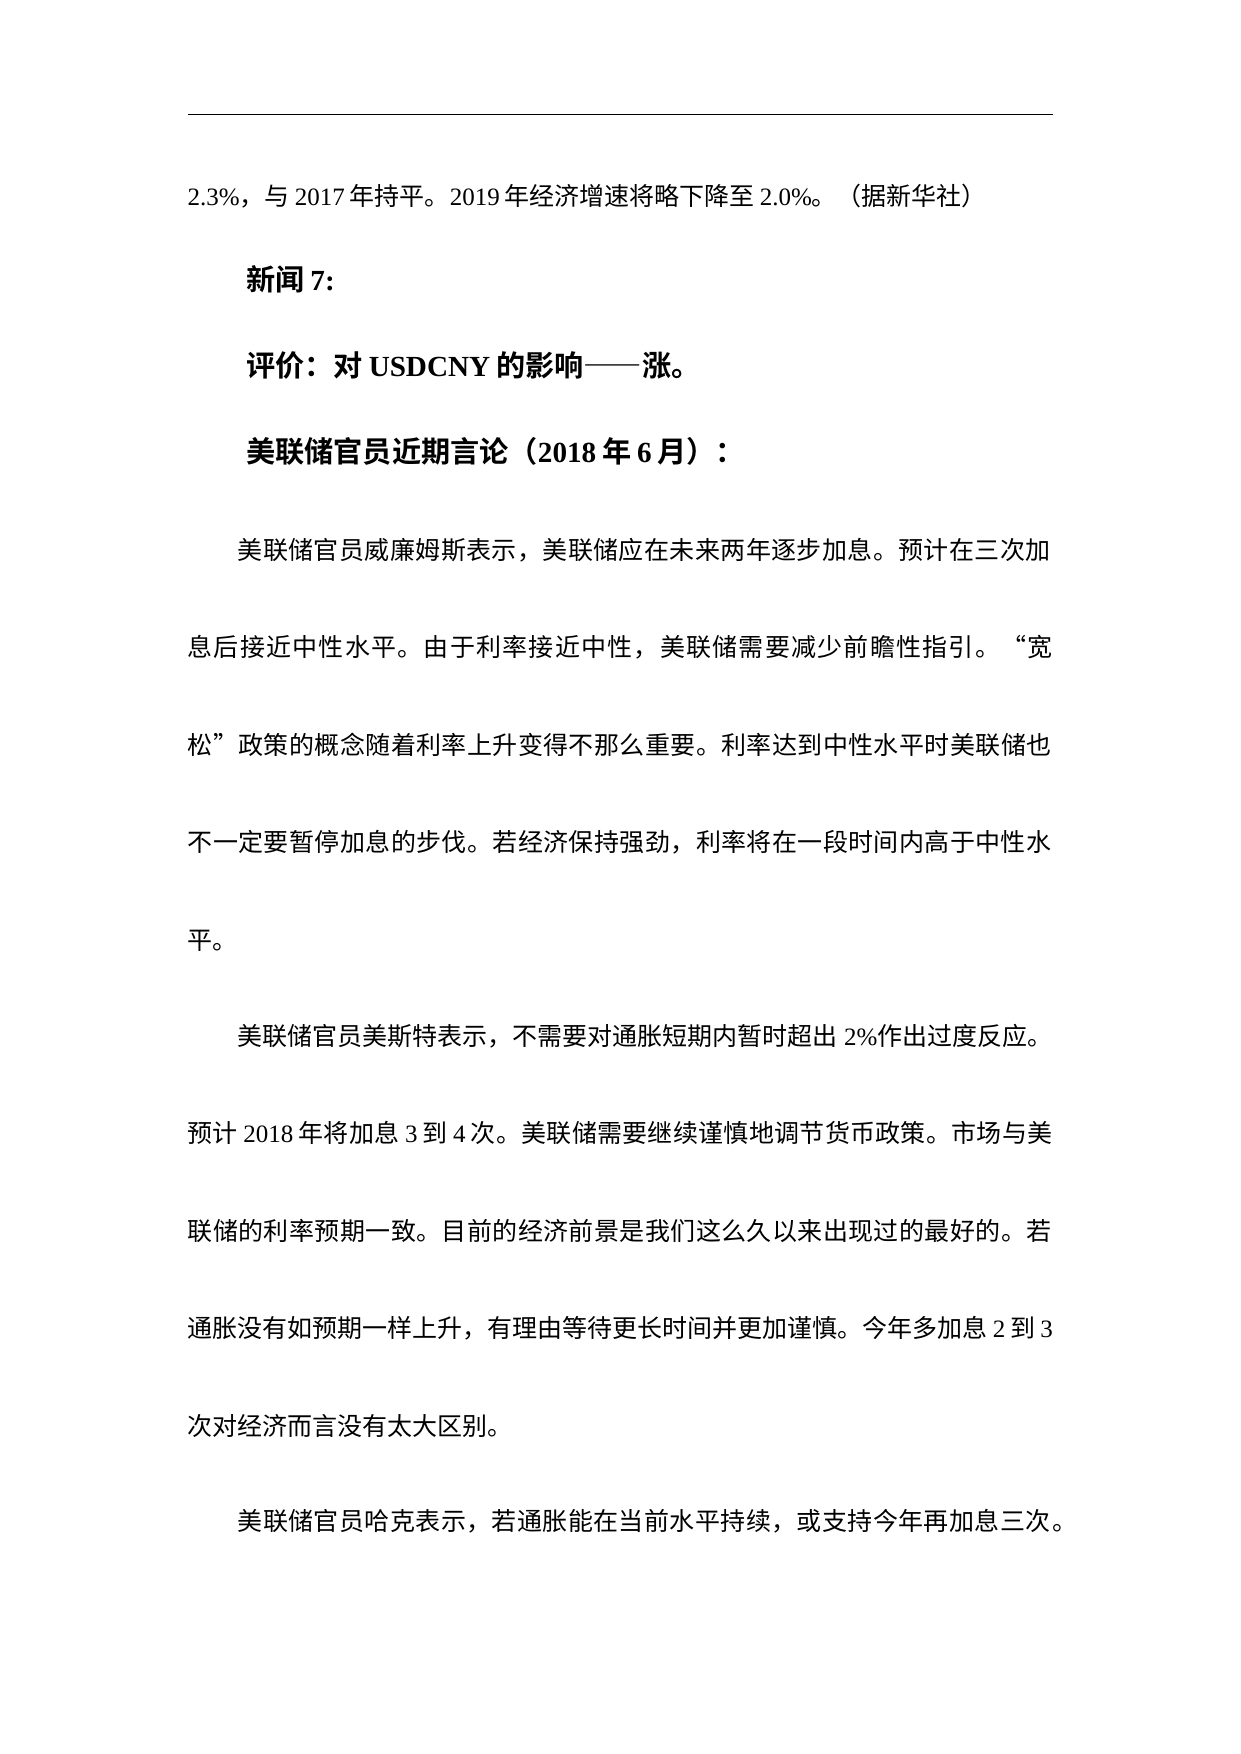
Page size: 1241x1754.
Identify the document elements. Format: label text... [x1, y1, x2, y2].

text 评价：对USDCNY的影响——涨。 [187, 331, 1053, 396]
text 美联储官员美斯特表示，不需要对通胀短期内暂时超出2%作出过度反应。预计2018年将加息3到4次。美联储需要继续谨慎地调节货币政策。市场与美联储的利率预期一致。目前的经济前景是我们这么久以来出现过的最好的。若通胀没有如预期一样上升，有理由等待更长时间并更加谨慎。今年多加息2到3次对经济而言没有太大区别。 [187, 1002, 1053, 1457]
subtitle 新闻7: [187, 245, 1053, 310]
text 美联储官员威廉姆斯表示，美联储应在未来两年逐步加息。预计在三次加息后接近中性水平。由于利率接近中性，美联储需要减少前瞻性指引。“宽松”政策的概念随着利率上升变得不那么重要。利率达到中性水平时美联储也不一定要暂停加息的步伐。若经济保持强劲，利率将在一段时间内高于中性水平。 [187, 516, 1053, 971]
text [187, 1487, 1053, 1552]
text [187, 162, 1053, 227]
text 美联储官员近期言论（2018年6月）： [187, 417, 1053, 482]
